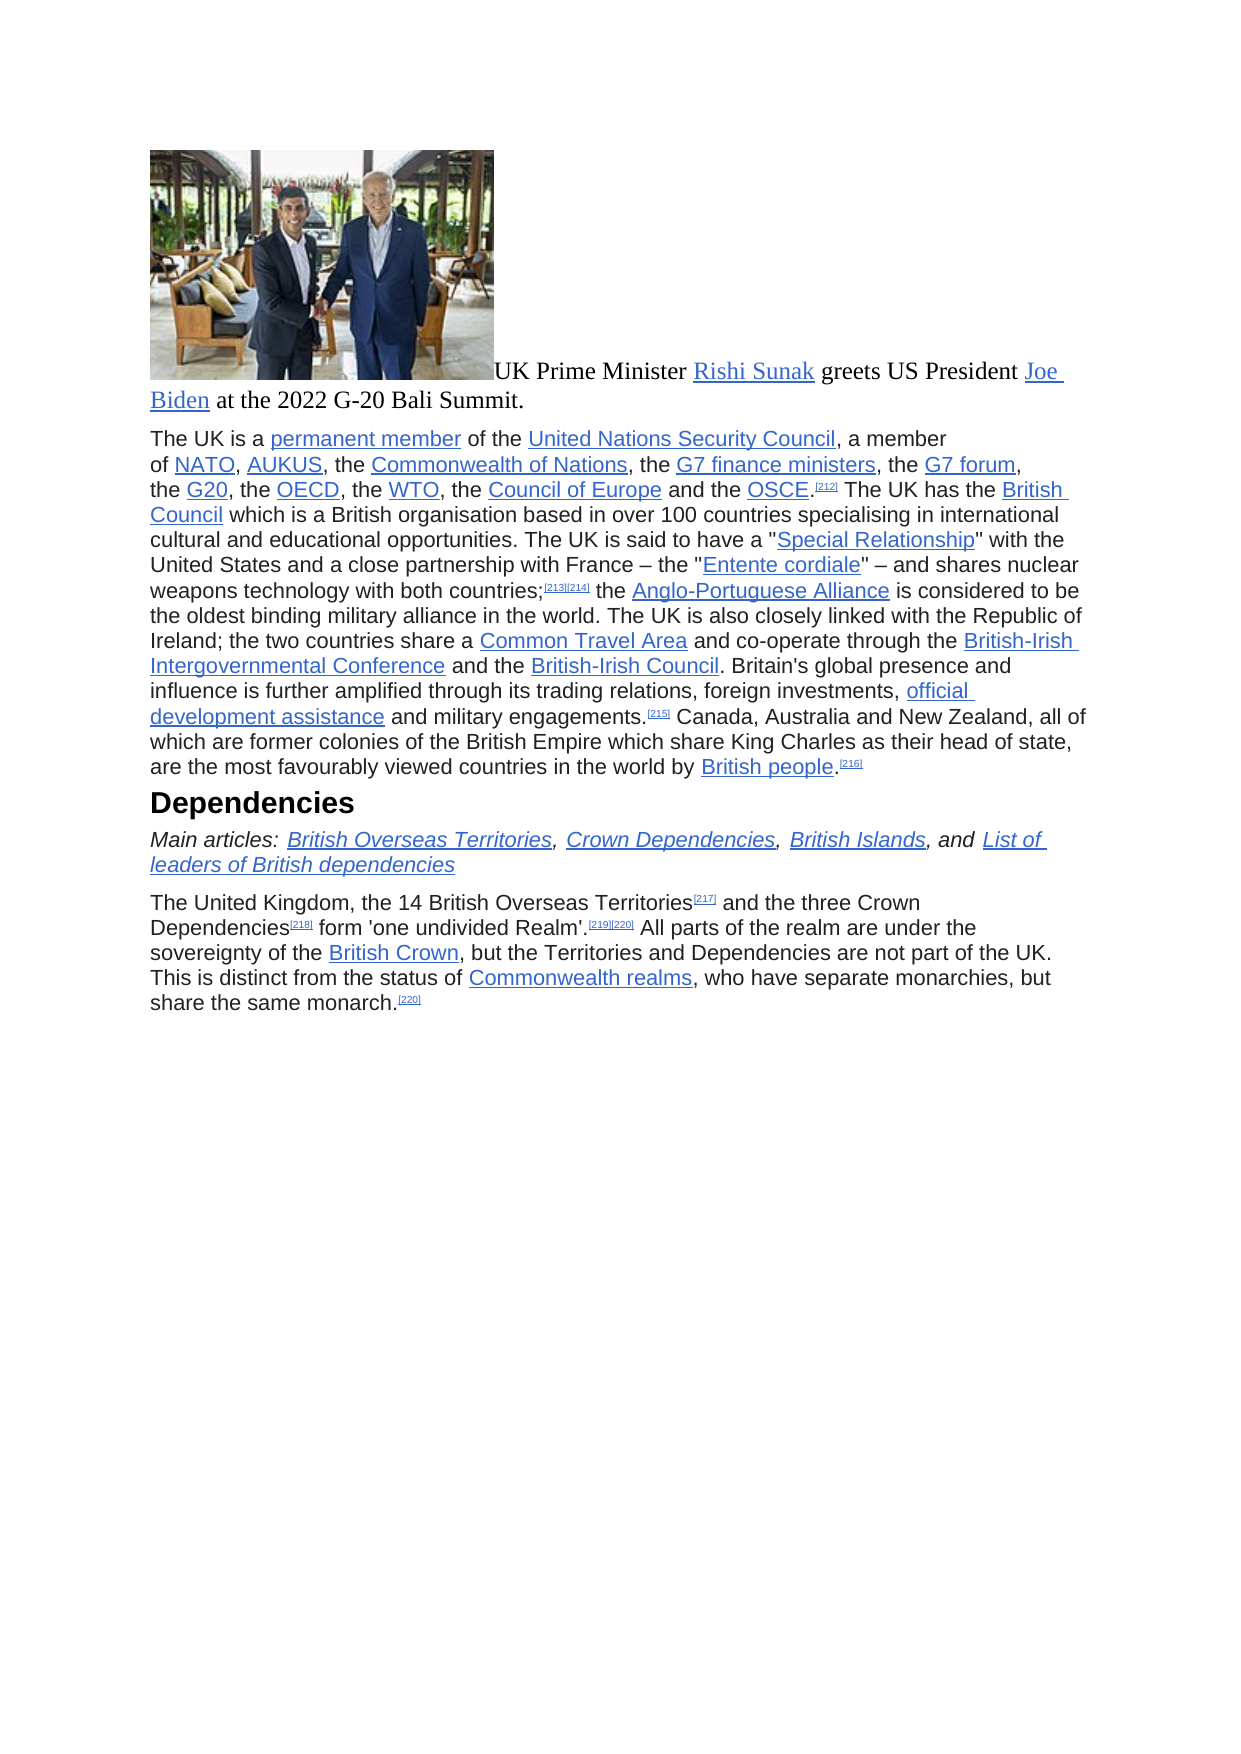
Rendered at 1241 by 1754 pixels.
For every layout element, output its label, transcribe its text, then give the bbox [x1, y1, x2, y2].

text Main articles: British Overseas Territories, Crown Dependencies, British Islands, and List of leaders of British dependencies [150, 827, 1090, 877]
picture [150, 150, 494, 380]
text The United Kingdom, the 14 British Overseas Territories[217] and the three Crown Dependencies[218] form 'one undivided Realm'.[219][220] All parts of the realm are under the sovereignty of the British Crown, but the Territories and Dependencies are not part of the UK. This is distinct from the status of Commonwealth realms, who have separate monarchies, but share the same monarch.[220] [150, 889, 1090, 1016]
text The UK is a permanent member of the United Nations Security Council, a member of NATO, AUKUS, the Commonwealth of Nations, the G7 finance ministers, the G7 forum, the G20, the OECD, the WTO, the Council of Europe and the OSCE.[212] The UK has the British Council which is a British organisation based in over 100 countries specialising in international cultural and educational opportunities. The UK is said to have a "Special Relationship" with the United States and a close partnership with France – the "Entente cordiale" – and shares nuclear weapons technology with both countries;[213][214] the Anglo-Portuguese Alliance is considered to be the oldest binding military alliance in the world. The UK is also closely linked with the Republic of Ireland; the two countries share a Common Travel Area and co-operate through the British-Irish Intergovernmental Conference and the British-Irish Council. Britain's global presence and influence is further amplified through its trading relations, foreign investments, official development assistance and military engagements.[215] Canada, Australia and New Zealand, all of which are former colonies of the British Empire which share King Charles as their head of state, are the most favourably viewed countries in the world by British people.[216] [150, 426, 1090, 779]
text Dependencies [150, 786, 1090, 820]
